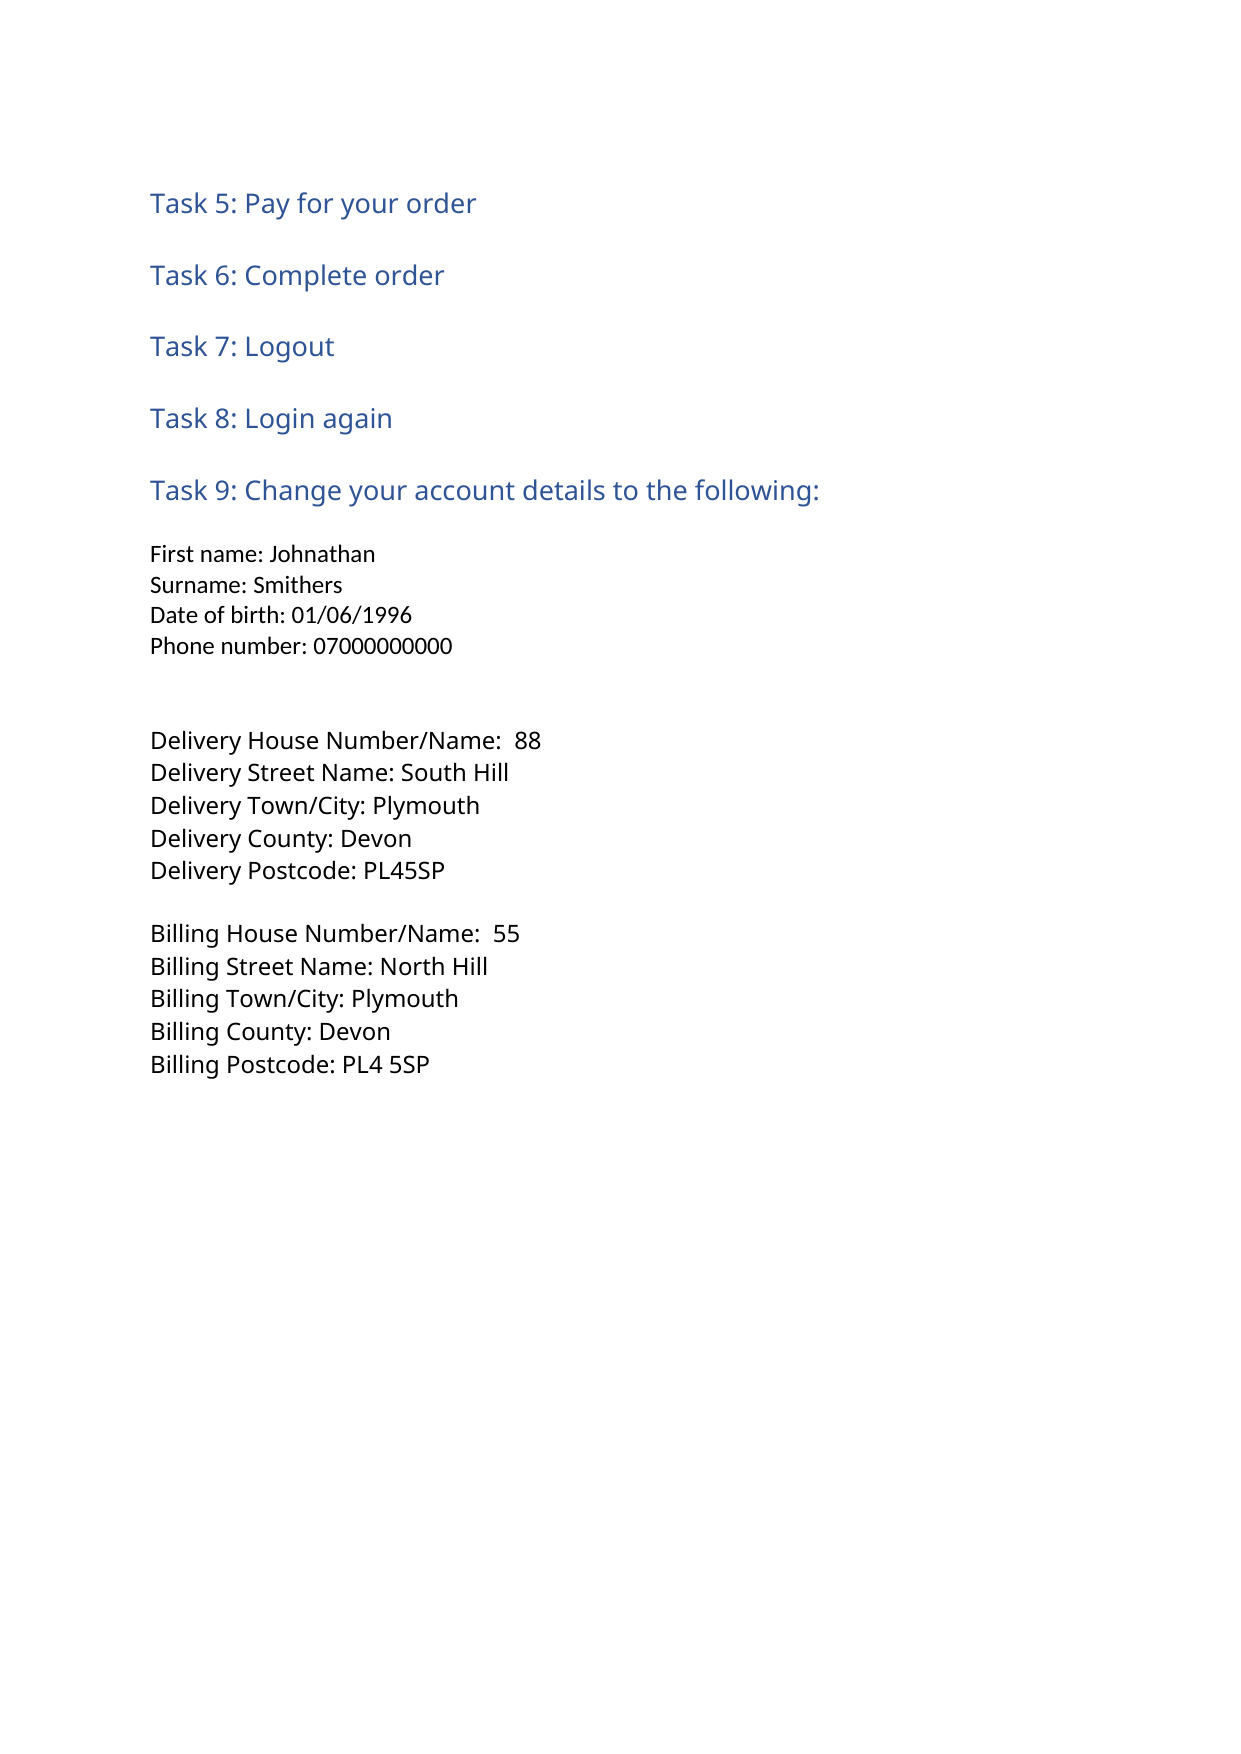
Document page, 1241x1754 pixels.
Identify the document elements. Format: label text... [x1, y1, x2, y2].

text Date of birth: 01/06/1996 [150, 599, 1090, 630]
text Delivery Postcode: PL45SP [150, 854, 1090, 887]
subtitle Task 7: Logout [150, 328, 1090, 365]
text First name: Johnathan [150, 538, 1090, 569]
text Delivery County: Devon [150, 821, 1090, 854]
subtitle Task 5: Pay for your order [150, 185, 1090, 222]
text Billing House Number/Name: 55 [150, 917, 1090, 950]
subtitle Task 8: Login again [150, 399, 1090, 436]
text Billing Town/City: Plymouth [150, 982, 1090, 1015]
subtitle Task 9: Change your account details to the following: [150, 471, 1090, 508]
text Billing Postcode: PL4 5SP [150, 1047, 1090, 1080]
text Delivery Town/City: Plymouth [150, 789, 1090, 821]
text Delivery House Number/Name: 88 [150, 691, 1090, 756]
text Surname: Smithers [150, 569, 1090, 599]
text Phone number: 07000000000 [150, 630, 1090, 660]
text Billing County: Devon [150, 1015, 1090, 1047]
text Billing Street Name: North Hill [150, 950, 1090, 982]
subtitle Task 6: Complete order [150, 256, 1090, 293]
text Delivery Street Name: South Hill [150, 756, 1090, 789]
